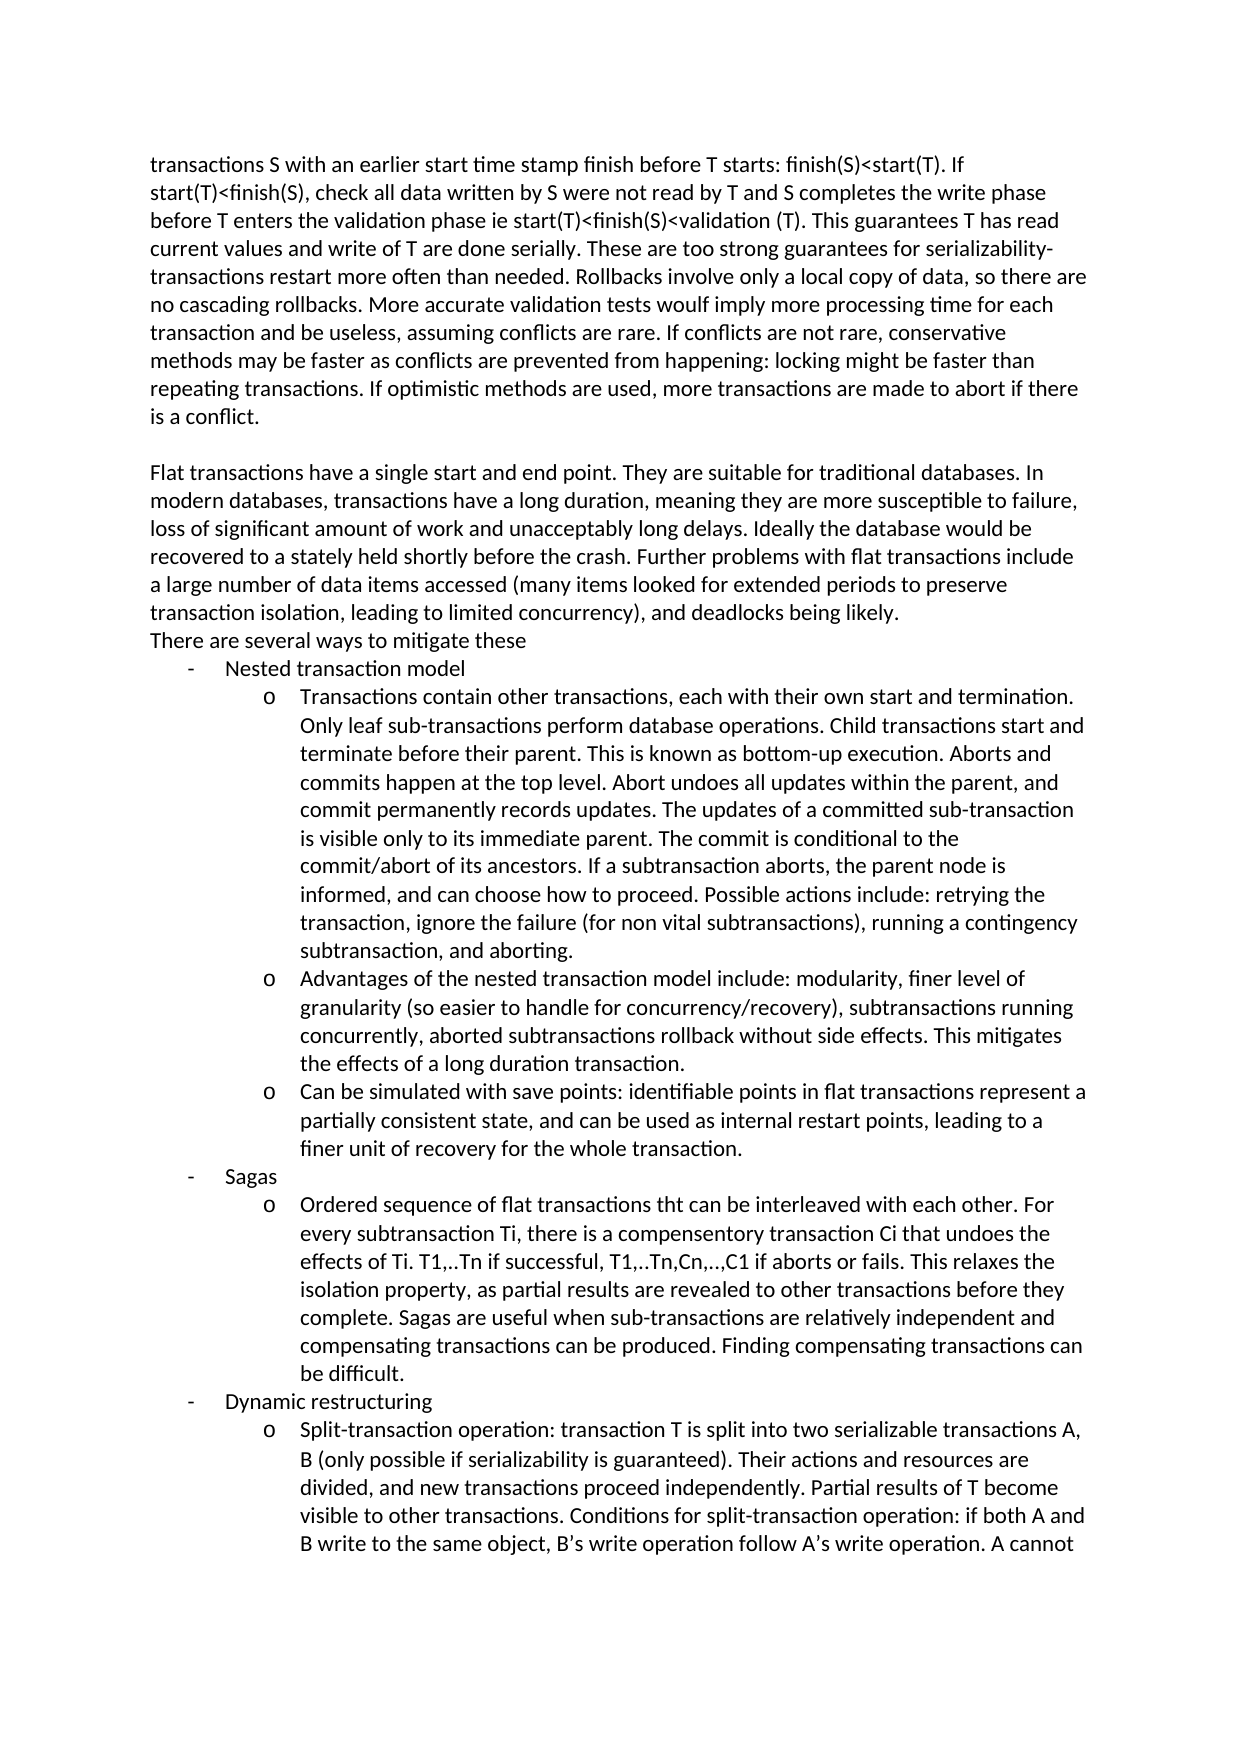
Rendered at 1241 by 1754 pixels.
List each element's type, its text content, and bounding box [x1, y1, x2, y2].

list Sagas [187, 1162, 1090, 1190]
text There are several ways to mitigate these [150, 626, 1090, 654]
list Dynamic restructuring [187, 1387, 1090, 1416]
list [262, 1416, 1090, 1557]
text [150, 150, 1090, 430]
text Flat transactions have a single start and end point. They are suitable for traditional databases. In modern databases, transactions have a long duration, meaning they are more susceptible to failure, loss of significant amount of work and unacceptably long delays. Ideally the database would be recovered to a stately held shortly before the crash. Further problems with flat transactions include a large number of data items accessed (many items looked for extended periods to preserve transaction isolation, leading to limited concurrency), and deadlocks being likely. [150, 458, 1090, 626]
list Can be simulated with save points: identifiable points in flat transactions represent a partially consistent state, and can be used as internal restart points, leading to a finer unit of recovery for the whole transaction. [262, 1077, 1090, 1162]
list Nested transaction model [187, 654, 1090, 682]
list Ordered sequence of flat transactions tht can be interleaved with each other. For every subtransaction Ti, there is a compensentory transaction Ci that undoes the effects of Ti. T1,..Tn if successful, T1,..Tn,Cn,..,C1 if aborts or fails. This relaxes the isolation property, as partial results are revealed to other transactions before they complete. Sagas are useful when sub-transactions are relatively independent and compensating transactions can be produced. Finding compensating transactions can be difficult. [262, 1190, 1090, 1387]
list Transactions contain other transactions, each with their own start and termination. Only leaf sub-transactions perform database operations. Child transactions start and terminate before their parent. This is known as bottom-up execution. Aborts and commits happen at the top level. Abort undoes all updates within the parent, and commit permanently records updates. The updates of a committed sub-transaction is visible only to its immediate parent. The commit is conditional to the commit/abort of its ancestors. If a subtransaction aborts, the parent node is informed, and can choose how to proceed. Possible actions include: retrying the transaction, ignore the failure (for non vital subtransactions), running a contingency subtransaction, and aborting. [262, 682, 1090, 964]
list Advantages of the nested transaction model include: modularity, finer level of granularity (so easier to handle for concurrency/recovery), subtransactions running concurrently, aborted subtransactions rollback without side effects. This mitigates the effects of a long duration transaction. [262, 964, 1090, 1077]
